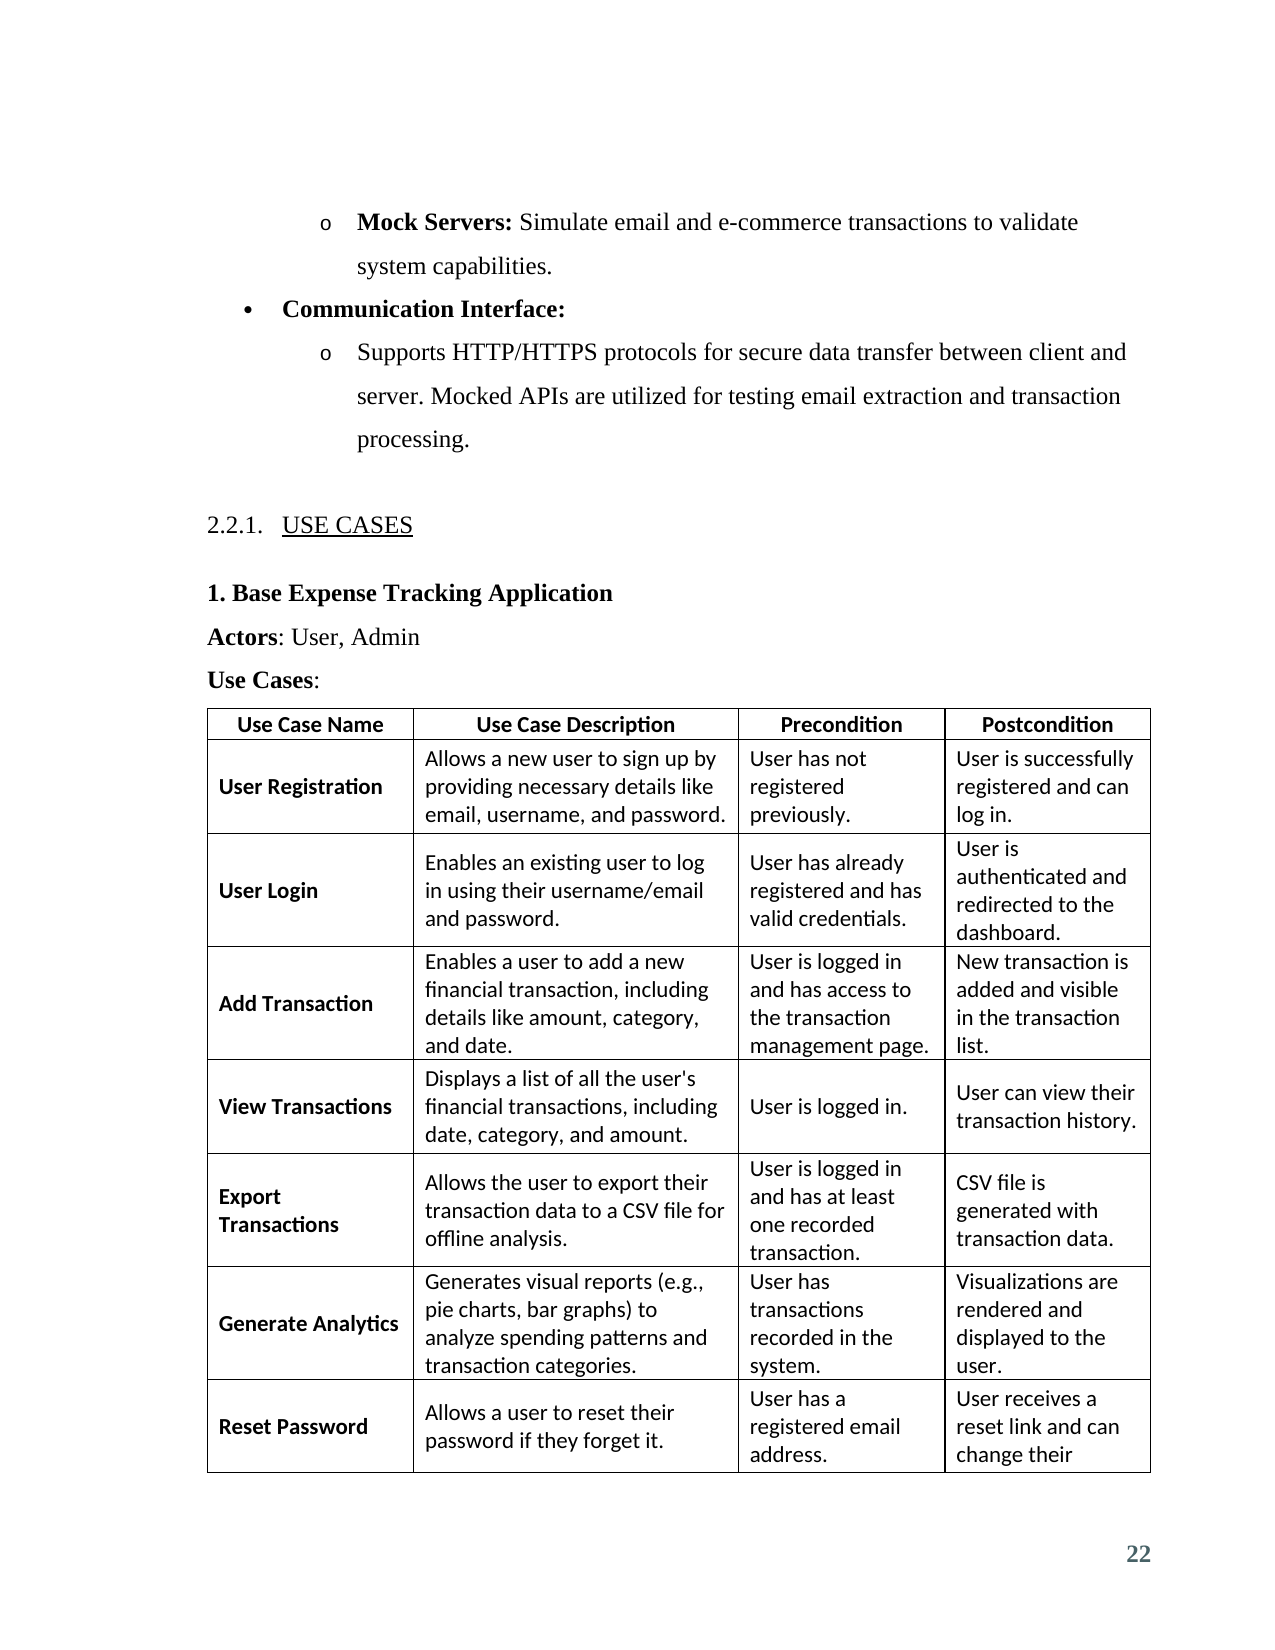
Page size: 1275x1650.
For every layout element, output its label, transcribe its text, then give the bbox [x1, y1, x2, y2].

table_cell Allows a new user to sign up by providing necessary details like email, username, and password. [414, 740, 738, 833]
table_cell User is logged in and has at least one recorded transaction. [739, 1154, 944, 1266]
table_cell Enables a user to add a new financial transaction, including details like amount, category, and date. [414, 947, 738, 1059]
table_header Use Case Description [414, 709, 738, 739]
subtitle USE CASES [207, 510, 1151, 539]
table_header Use Case Name [208, 709, 413, 739]
table_cell Displays a list of all the user's financial transactions, including date, category, and amount. [414, 1060, 738, 1153]
table_cell New transaction is added and visible in the transaction list. [946, 947, 1150, 1059]
table_cell User has not registered previously. [739, 740, 944, 833]
table_cell User is logged in. [739, 1060, 944, 1153]
table_cell Reset Password [208, 1380, 413, 1472]
table_cell User is logged in and has access to the transaction management page. [739, 947, 944, 1059]
table_cell Add Transaction [208, 947, 413, 1059]
list Mock Servers: Simulate email and e-commerce transactions to validate system capabilities. [319, 207, 1151, 279]
table_cell Export Transactions [208, 1154, 413, 1266]
table_cell Visualizations are rendered and displayed to the user. [946, 1267, 1150, 1379]
table_cell Allows the user to export their transaction data to a CSV file for offline analysis. [414, 1154, 738, 1266]
text Actors: User, Admin Use Cases: [207, 622, 1151, 693]
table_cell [739, 1380, 944, 1472]
table_cell User is successfully registered and can log in. [946, 740, 1150, 833]
table_header Precondition [739, 709, 944, 739]
table_cell Generate Analytics [208, 1267, 413, 1379]
list Communication Interface: [244, 294, 1151, 323]
table_cell View Transactions [208, 1060, 413, 1153]
table_cell User Login [208, 834, 413, 946]
table_cell User has already registered and has valid credentials. [739, 834, 944, 946]
table_cell CSV file is generated with transaction data. [946, 1154, 1150, 1266]
table_cell Generates visual reports (e.g., pie charts, bar graphs) to analyze spending patterns and transaction categories. [414, 1267, 738, 1379]
list Supports HTTP/HTTPS protocols for secure data transfer between client and server. Mocked APIs are utilized for testing email extraction and transaction processing. [319, 337, 1151, 453]
table_cell Enables an existing user to log in using their username/email and password. [414, 834, 738, 946]
text 1. Base Expense Tracking Application [207, 578, 1151, 607]
table_cell User has transactions recorded in the system. [739, 1267, 944, 1379]
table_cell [946, 1380, 1150, 1472]
table_header Postcondition [946, 709, 1150, 739]
table_cell User Registration [208, 740, 413, 833]
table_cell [414, 1380, 738, 1472]
table_cell User is authenticated and redirected to the dashboard. [946, 834, 1150, 946]
table_cell User can view their transaction history. [946, 1060, 1150, 1153]
